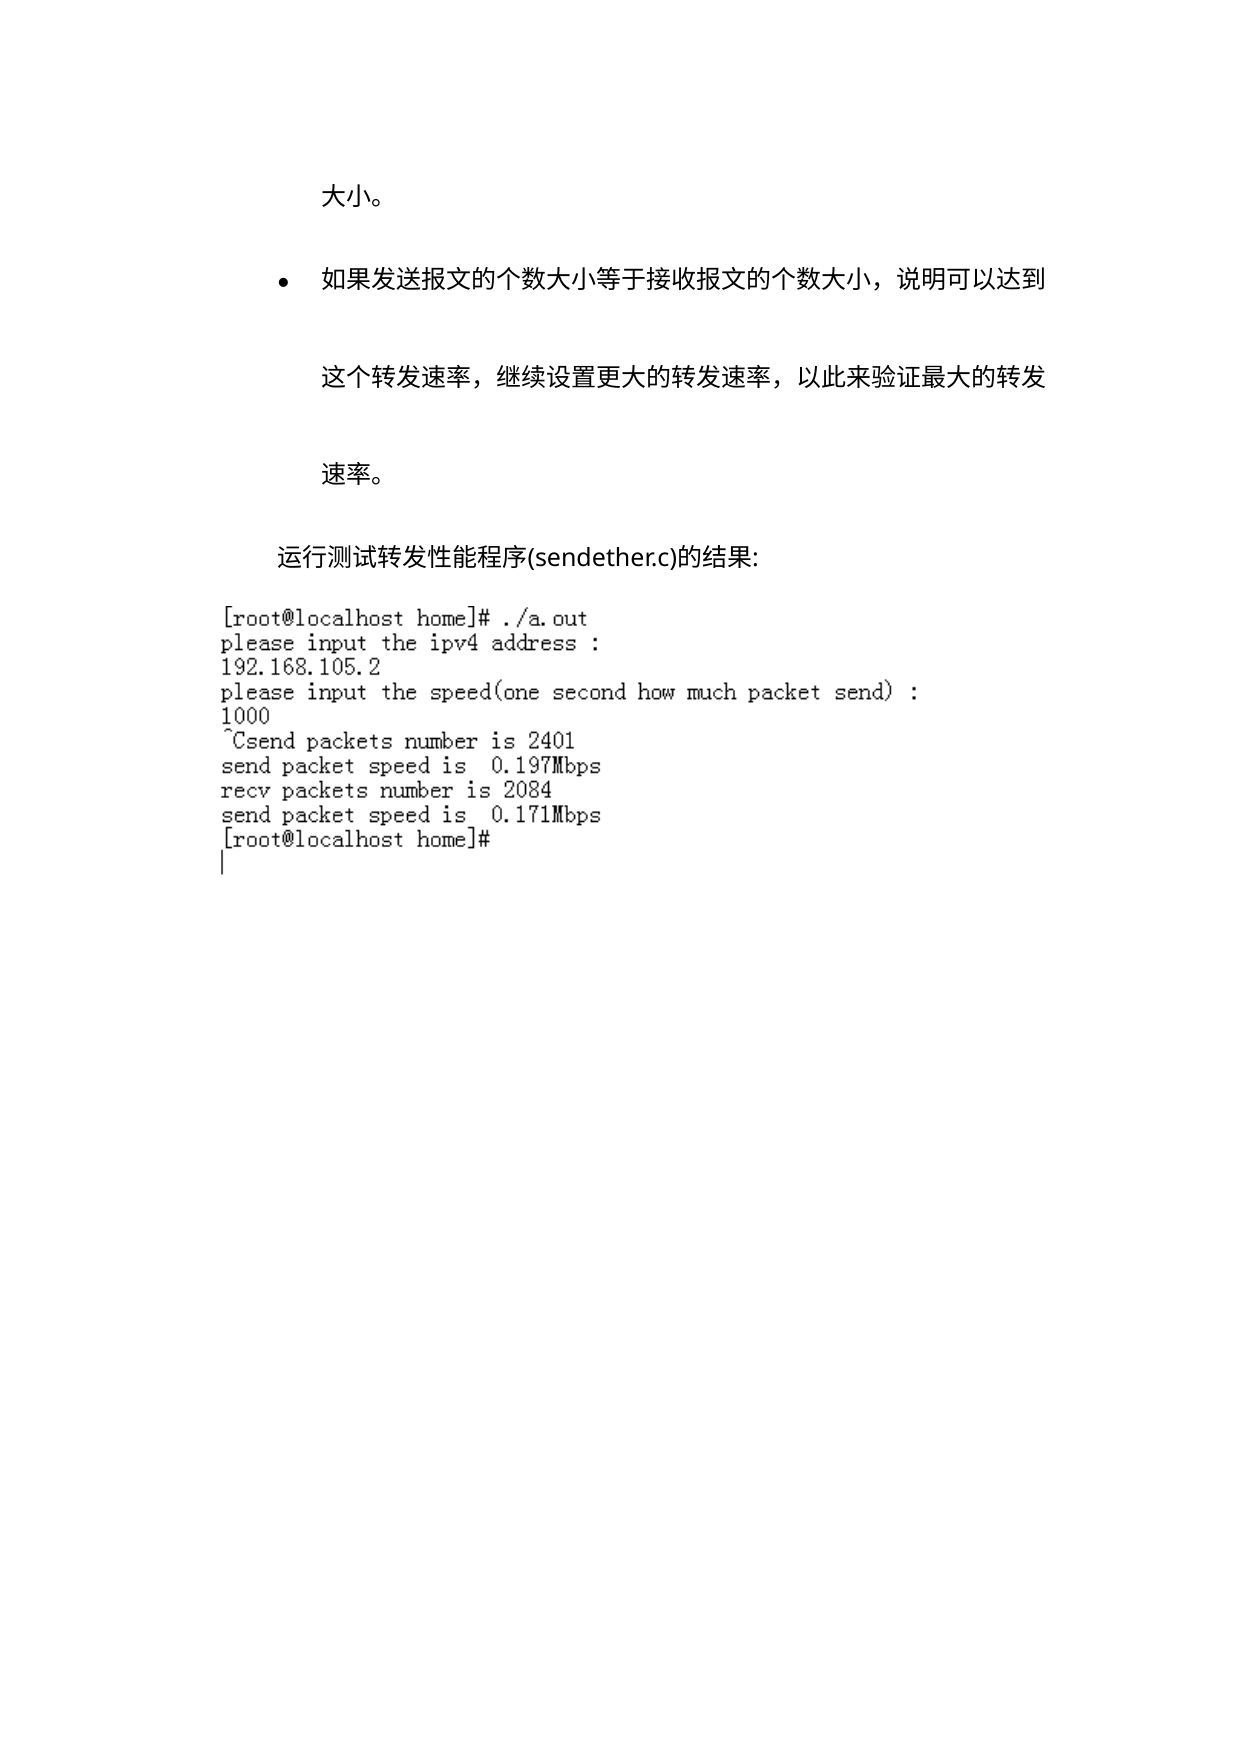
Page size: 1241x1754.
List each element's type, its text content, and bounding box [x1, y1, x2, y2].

list 如果发送报文的个数大小等于接收报文的个数大小，说明可以达到这个转发速率，继续设置更大的转发速率，以此来验证最大的转发速率。 [277, 245, 1063, 505]
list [277, 162, 1063, 227]
picture [220, 606, 1086, 953]
text 运行测试转发性能程序(sendether.c)的结果: [177, 523, 1063, 588]
